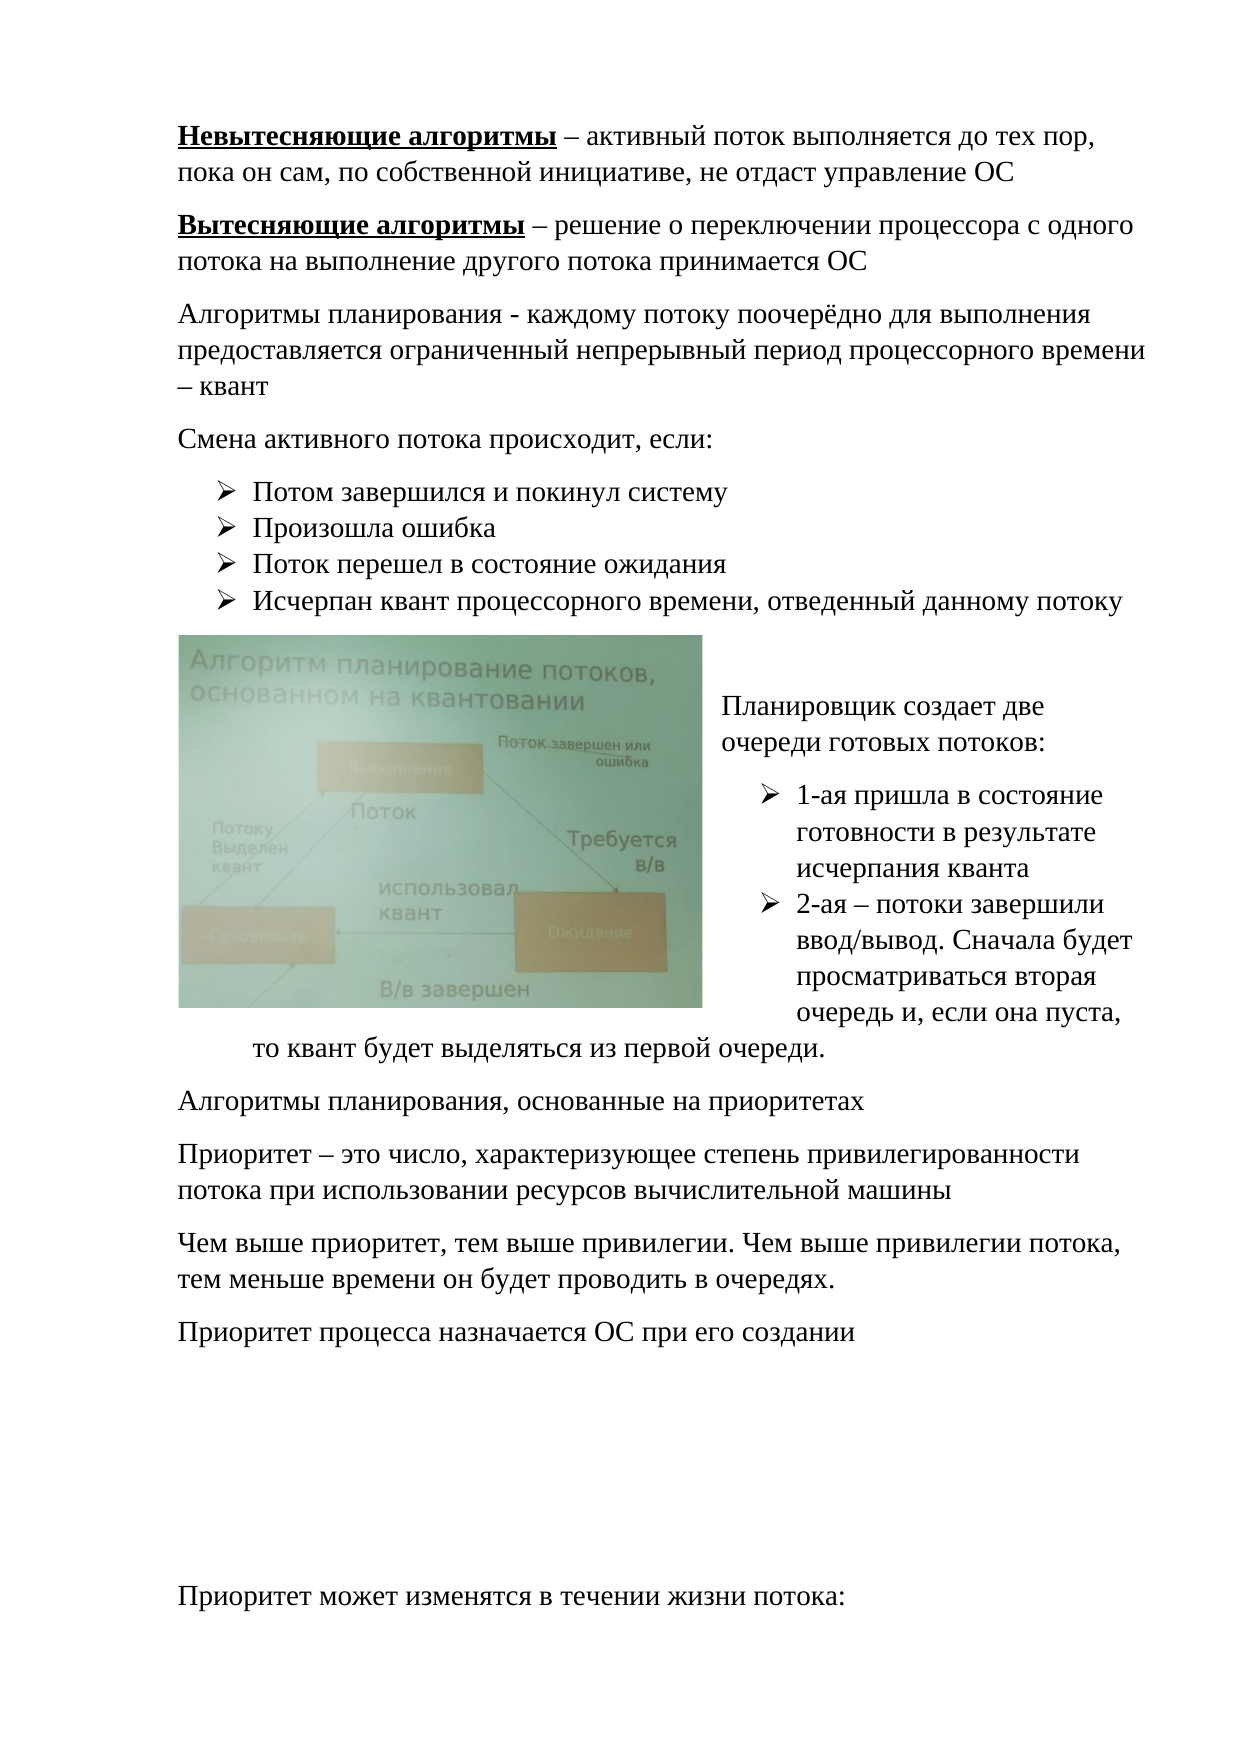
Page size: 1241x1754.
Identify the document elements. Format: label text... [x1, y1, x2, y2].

text Алгоритмы планирования, основанные на приоритетах [177, 1083, 1152, 1117]
text Приоритет – это число, характеризующее степень привилегированности потока при использовании ресурсов вычислительной машины [177, 1136, 1152, 1206]
text Смена активного потока происходит, если: [177, 421, 1152, 455]
text Приоритет процесса назначается ОС при его создании [177, 1314, 1152, 1348]
text Планировщик создает две очереди готовых потоков: [702, 688, 1152, 758]
text Приоритет может изменятся в течении жизни потока: [177, 1578, 1152, 1612]
list 1-ая пришла в состояние готовности в результате исчерпания кванта [702, 777, 1152, 883]
list Произошла ошибка [215, 510, 1152, 544]
text Алгоритмы планирования - каждому потоку поочерёдно для выполнения предоставляется ограниченный непрерывный период процессорного времени – квант [177, 296, 1152, 402]
list Поток перешел в состояние ожидания [215, 546, 1152, 580]
list 2-ая – потоки завершили ввод/вывод. Сначала будет просматриваться вторая очередь и, если она пуста, то квант будет выделяться из первой очереди. [215, 886, 1152, 1064]
picture [177, 635, 702, 1007]
text Вытесняющие алгоритмы – решение о переключении процессора с одного потока на выполнение другого потока принимается ОС [177, 207, 1152, 277]
text Невытесняющие алгоритмы – активный поток выполняется до тех пор, пока он сам, по собственной инициативе, не отдаст управление ОС [177, 118, 1152, 188]
list Потом завершился и покинул систему [215, 474, 1152, 508]
list Исчерпан квант процессорного времени, отведенный данному потоку [215, 583, 1152, 616]
text Чем выше приоритет, тем выше привилегии. Чем выше привилегии потока, тем меньше времени он будет проводить в очередях. [177, 1225, 1152, 1295]
